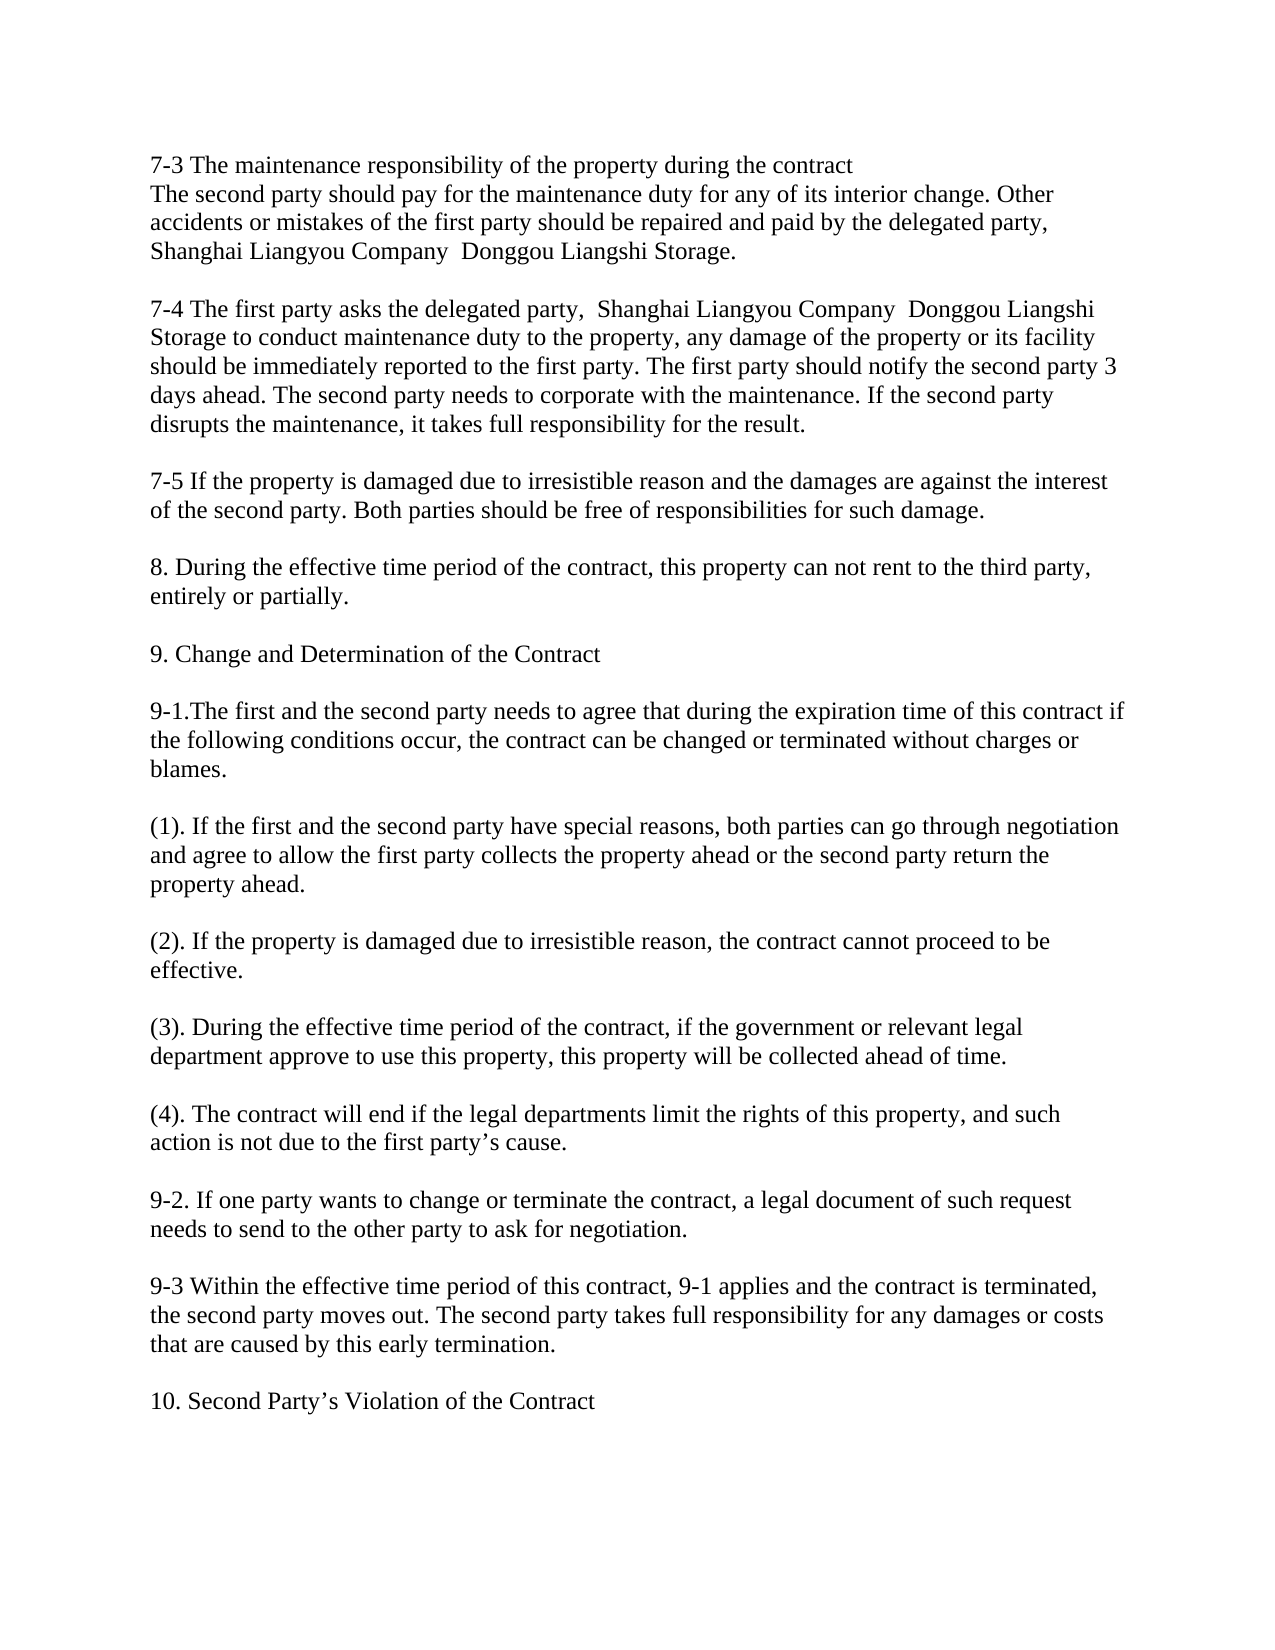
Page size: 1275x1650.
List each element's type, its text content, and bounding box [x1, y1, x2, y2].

text (4). The contract will end if the legal departments limit the rights of this property, and such action is not due to the first party’s cause. [150, 1099, 1125, 1156]
text 7-3 The maintenance responsibility of the property during the contract [150, 150, 1125, 179]
text 8. During the effective time period of the contract, this property can not rent to the third party, entirely or partially. [150, 552, 1125, 610]
text 7-4 The first party asks the delegated party, Shanghai Liangyou Company Donggou Liangshi Storage to conduct maintenance duty to the property, any damage of the property or its facility should be immediately reported to the first party. The first party should notify the second party 3 days ahead. The second party needs to corporate with the maintenance. If the second party disrupts the maintenance, it takes full responsibility for the result. [150, 294, 1125, 437]
text 9. Change and Determination of the Contract [150, 639, 1125, 667]
text (1). If the first and the second party have special reasons, both parties can go through negotiation and agree to allow the first party collects the property ahead or the second party return the property ahead. [150, 811, 1125, 897]
text 9-1.The first and the second party needs to agree that during the expiration time of this contract if the following conditions occur, the contract can be changed or terminated without charges or blames. [150, 696, 1125, 782]
text 9-2. If one party wants to change or terminate the contract, a legal document of such request needs to send to the other party to ask for negotiation. [150, 1185, 1125, 1242]
text The second party should pay for the maintenance duty for any of its interior change. Other accidents or mistakes of the first party should be repaired and paid by the delegated party, Shanghai Liangyou Company Donggou Liangshi Storage. [150, 179, 1125, 265]
text 7-5 If the property is damaged due to irresistible reason and the damages are against the interest of the second party. Both parties should be free of responsibilities for such damage. [150, 466, 1125, 524]
text 9-3 Within the effective time period of this contract, 9-1 applies and the contract is terminated, the second party moves out. The second party takes full responsibility for any damages or costs that are caused by this early termination. [150, 1271, 1125, 1357]
text (2). If the property is damaged due to irresistible reason, the contract cannot proceed to be effective. [150, 926, 1125, 984]
text (3). During the effective time period of the contract, if the government or relevant legal department approve to use this property, this property will be collected ahead of time. [150, 1012, 1125, 1070]
text 10. Second Party’s Violation of the Contract [150, 1386, 1125, 1415]
